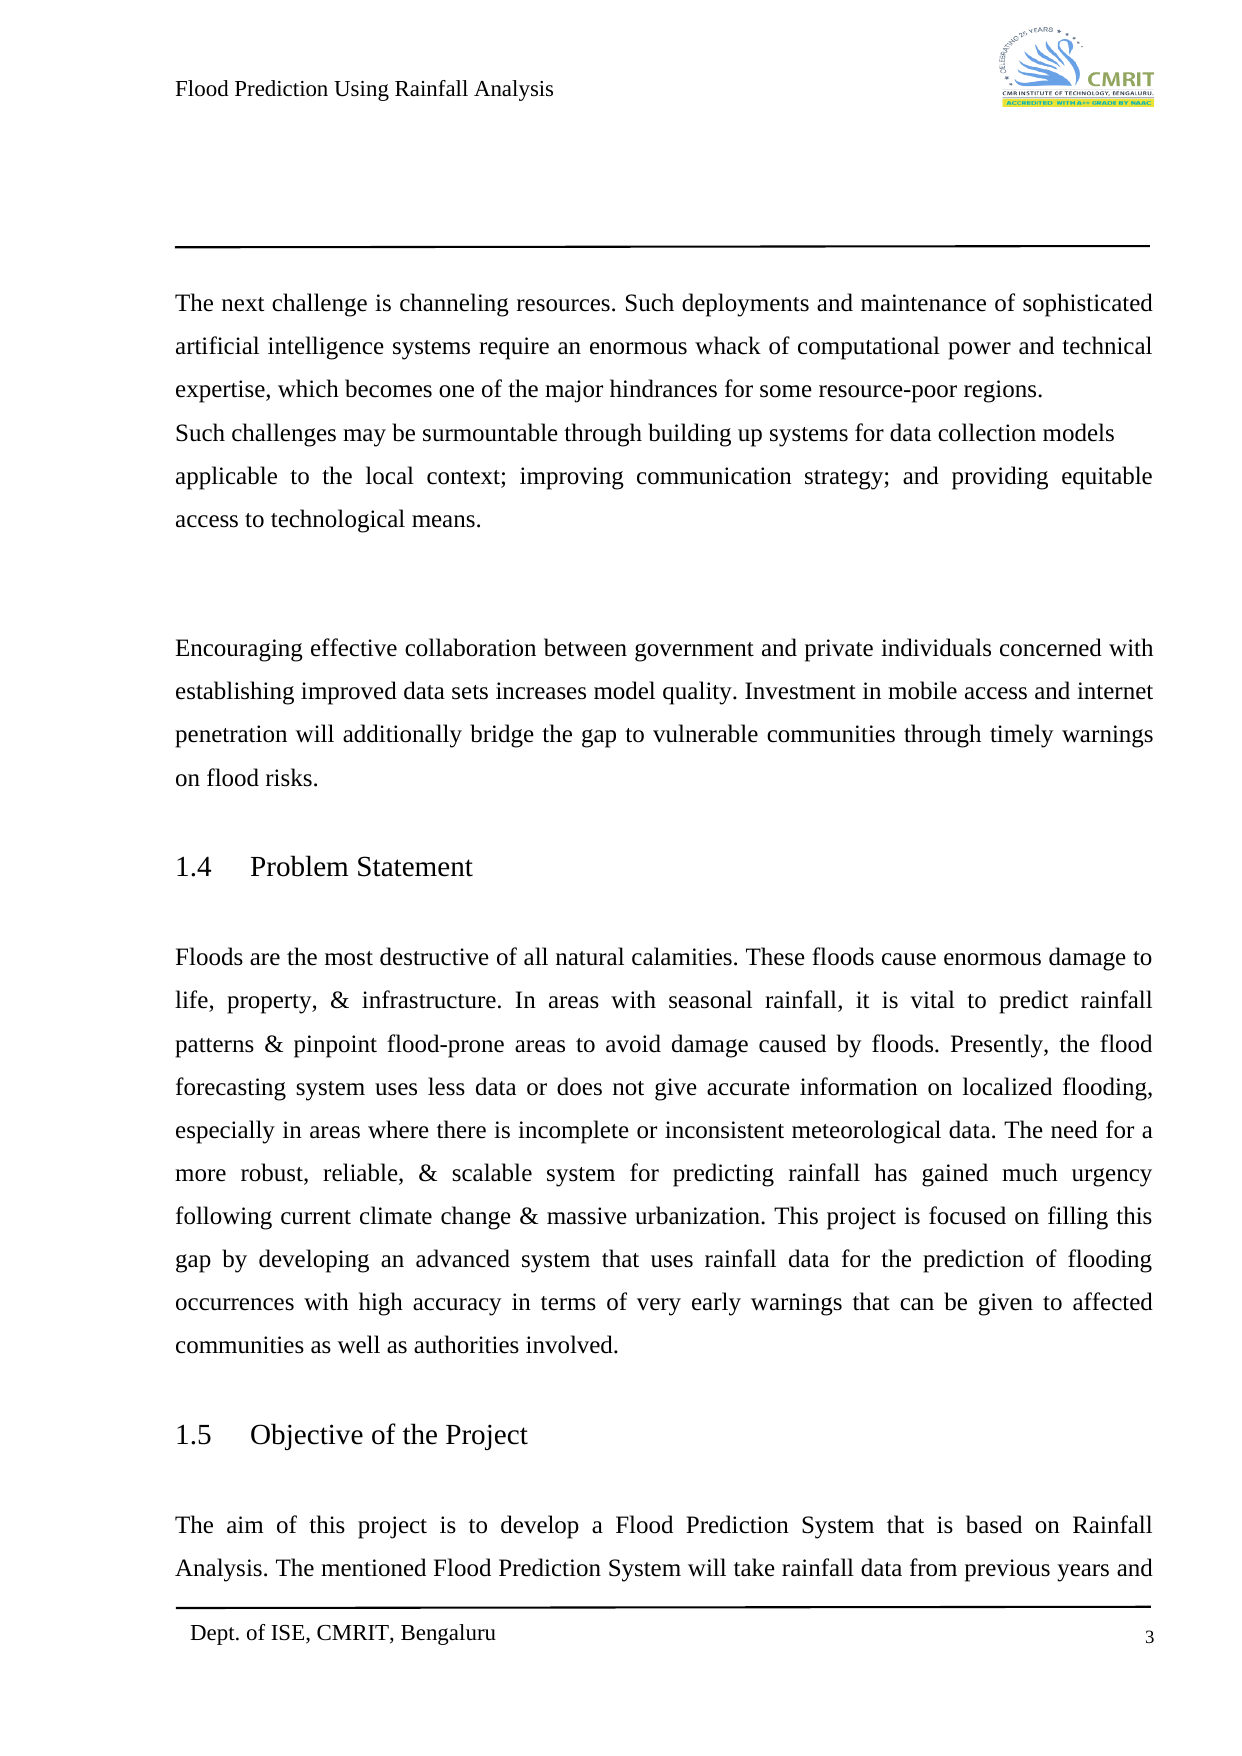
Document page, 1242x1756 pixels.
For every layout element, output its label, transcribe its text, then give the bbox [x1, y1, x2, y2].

text The next challenge is channeling resources. Such deployments and maintenance of sophisticated artificial intelligence systems require an enormous whack of computational power and technical expertise, which becomes one of the major hindrances for some resource-poor regions. [175, 288, 1154, 403]
text Floods are the most destructive of all natural calamities. These floods cause enormous damage to life, property, & infrastructure. In areas with seasonal rainfall, it is vital to predict rainfall patterns & pinpoint flood-prone areas to avoid damage caused by floods. Presently, the flood forecasting system uses less data or does not give accurate information on localized flooding, especially in areas where there is incomplete or inconsistent meteorological data. The need for a more robust, reliable, & scalable system for predicting rainfall has gained much urgency following current climate change & massive urbanization. This project is focused on filling this gap by developing an advanced system that uses rainfall data for the prediction of flooding occurrences with high accuracy in terms of very early warnings that can be given to affected communities as well as authorities involved. [175, 942, 1154, 1359]
text Encouraging effective collaboration between government and private individuals concerned with establishing improved data sets increases model quality. Investment in mobile access and internet penetration will additionally bridge the gap to vulnerable communities through timely warnings on flood risks. [175, 633, 1154, 791]
text 1.5 Objective of the Project [175, 1417, 1154, 1450]
picture [999, 27, 1155, 107]
text applicable to the local context; improving communication strategy; and providing equitable access to technological means. [175, 461, 1154, 533]
text 1.4 Problem Statement [175, 849, 1154, 882]
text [175, 1510, 1154, 1582]
text Such challenges may be surmountable through building up systems for data collection models [175, 418, 1154, 446]
